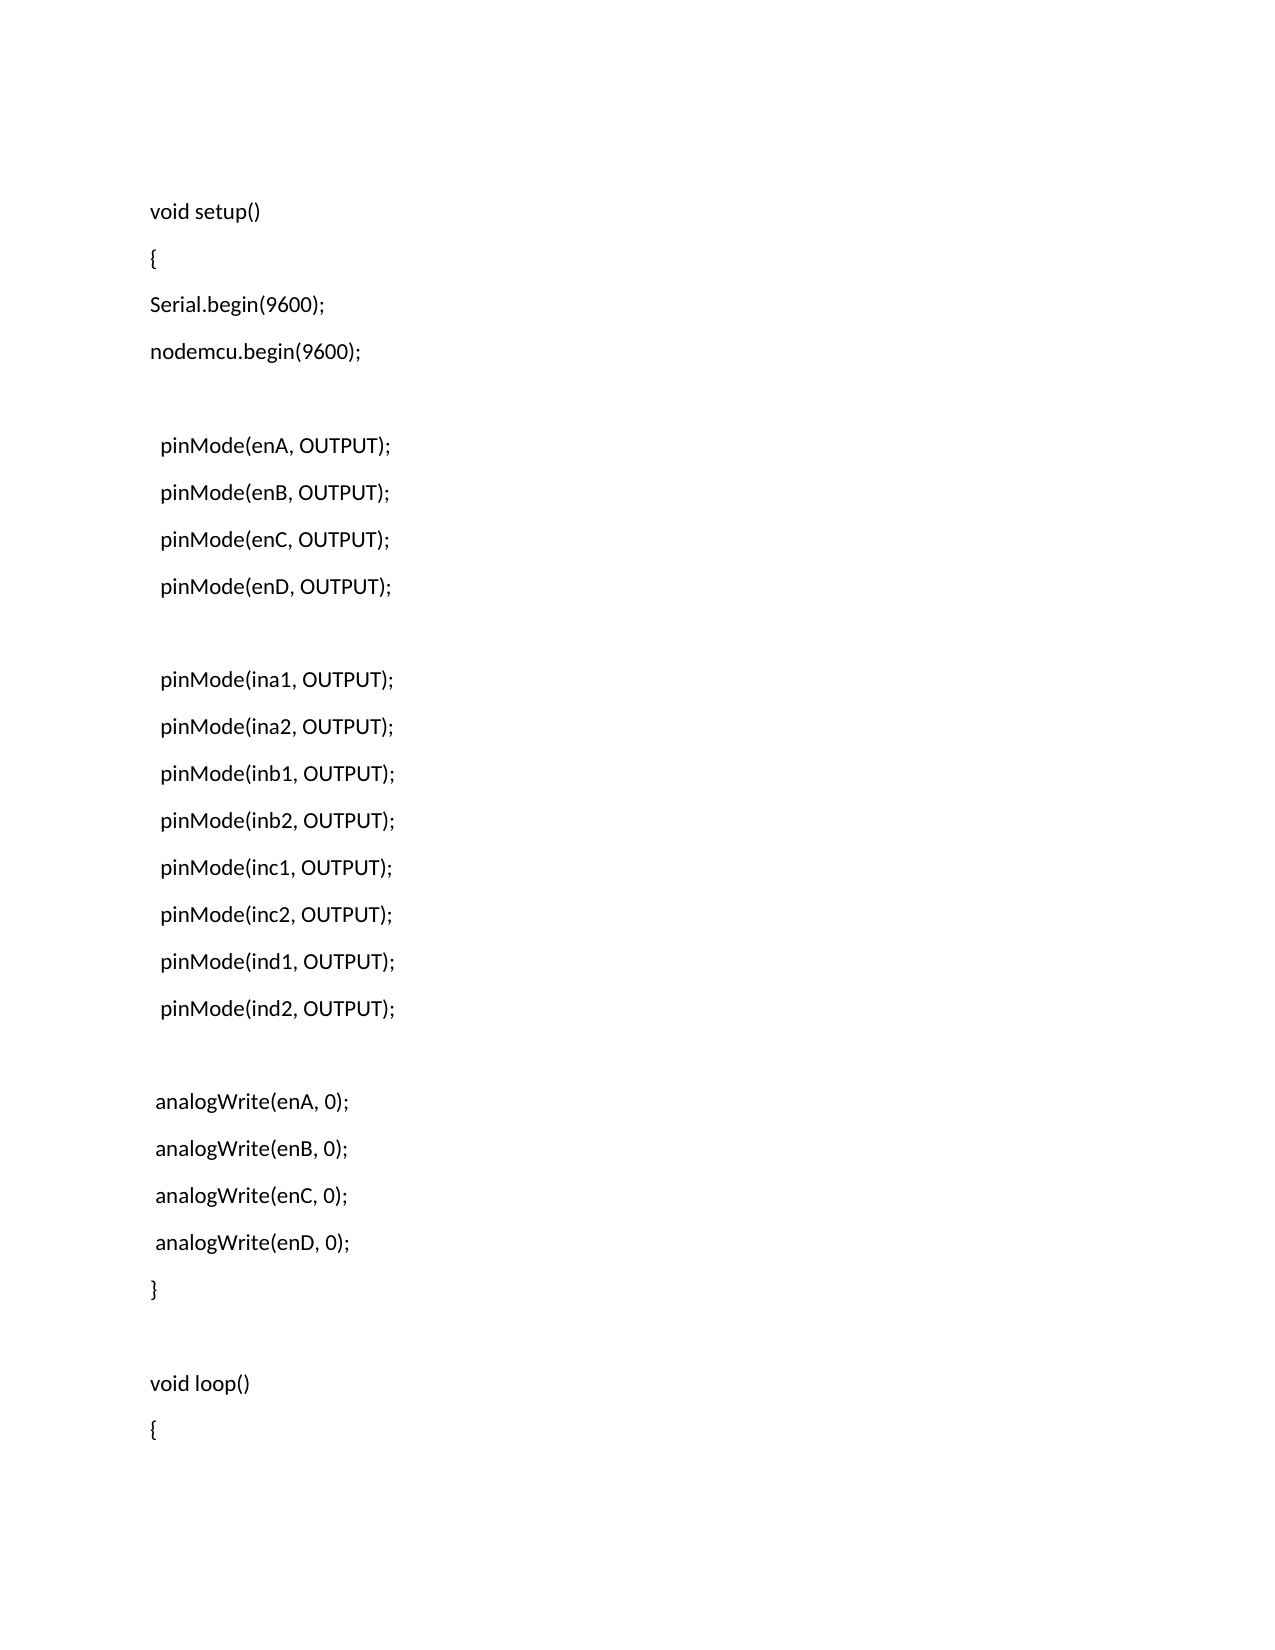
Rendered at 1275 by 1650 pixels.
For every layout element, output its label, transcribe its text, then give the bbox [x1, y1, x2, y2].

text pinMode(inc1, OUTPUT); [150, 853, 1125, 881]
text Serial.begin(9600); [150, 291, 1125, 319]
text pinMode(inb2, OUTPUT); [150, 806, 1125, 834]
text analogWrite(enA, 0); [150, 1087, 1125, 1116]
text analogWrite(enB, 0); [150, 1134, 1125, 1162]
text pinMode(ind1, OUTPUT); [150, 947, 1125, 975]
text } [150, 1275, 1125, 1303]
text nodemcu.begin(9600); [150, 337, 1125, 366]
text analogWrite(enC, 0); [150, 1181, 1125, 1209]
text { [150, 244, 1125, 272]
text pinMode(ind2, OUTPUT); [150, 994, 1125, 1022]
text pinMode(ina2, OUTPUT); [150, 712, 1125, 741]
text analogWrite(enD, 0); [150, 1228, 1125, 1256]
text pinMode(inb1, OUTPUT); [150, 759, 1125, 787]
text pinMode(enD, OUTPUT); [150, 572, 1125, 600]
text pinMode(enA, OUTPUT); [150, 431, 1125, 459]
text pinMode(enB, OUTPUT); [150, 478, 1125, 506]
text { [150, 1416, 1125, 1444]
text pinMode(enC, OUTPUT); [150, 525, 1125, 553]
text pinMode(ina1, OUTPUT); [150, 666, 1125, 694]
text void loop() [150, 1369, 1125, 1397]
text pinMode(inc2, OUTPUT); [150, 900, 1125, 928]
text void setup() [150, 197, 1125, 225]
